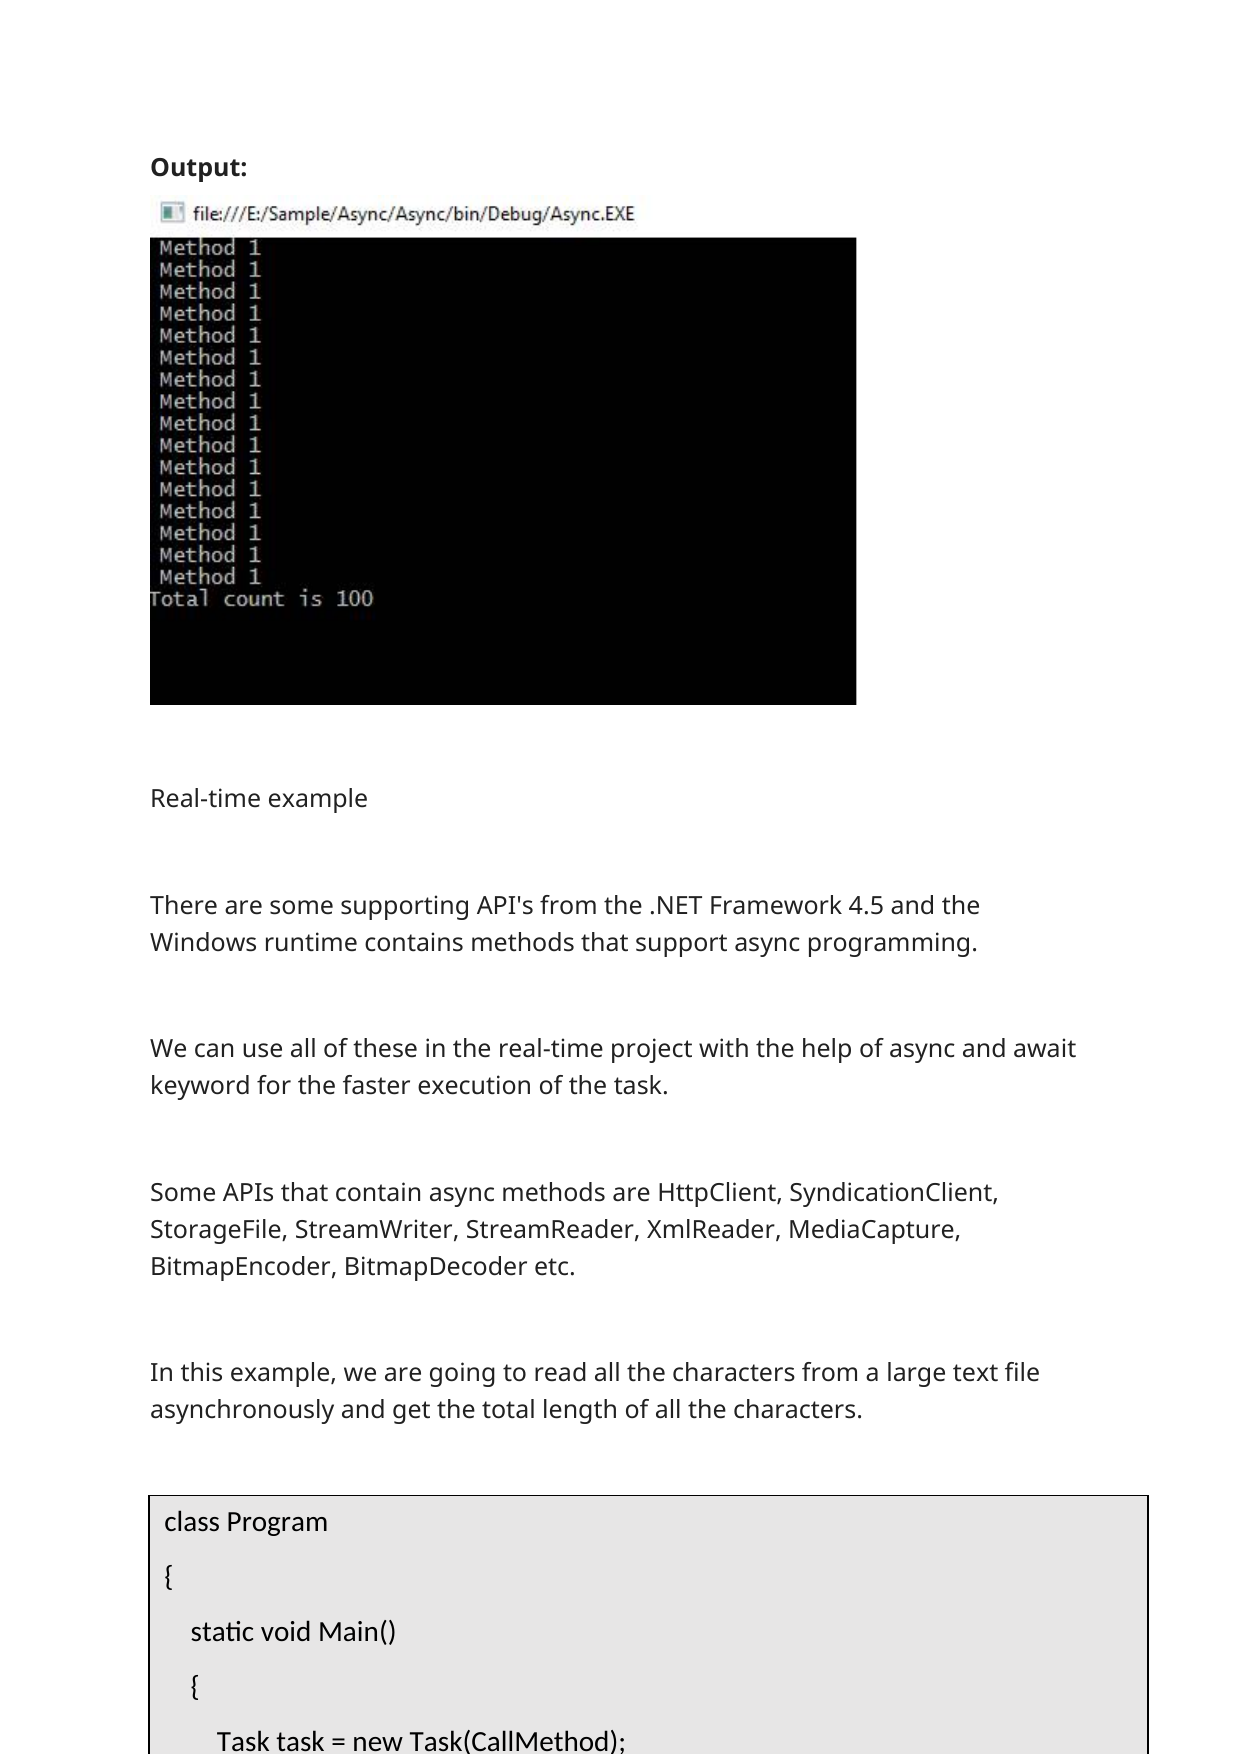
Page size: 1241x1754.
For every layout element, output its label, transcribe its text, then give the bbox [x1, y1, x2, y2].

text There are some supporting API's from the .NET Framework 4.5 and the Windows runtime contains methods that support async programming. [150, 887, 1090, 958]
text We can use all of these in the real-time project with the help of async and await keyword for the faster execution of the task. [150, 1031, 1090, 1102]
text Output: [150, 150, 1090, 184]
picture [150, 195, 857, 705]
text Real-time example [150, 781, 1090, 814]
text In this example, we are going to read all the characters from a large text file asynchronously and get the total length of all the characters. [150, 1355, 1090, 1426]
text Some APIs that contain async methods are HttpClient, SyndicationClient, StorageFile, StreamWriter, StreamReader, XmlReader, MediaCapture, BitmapEncoder, BitmapDecoder etc. [150, 1175, 1090, 1282]
